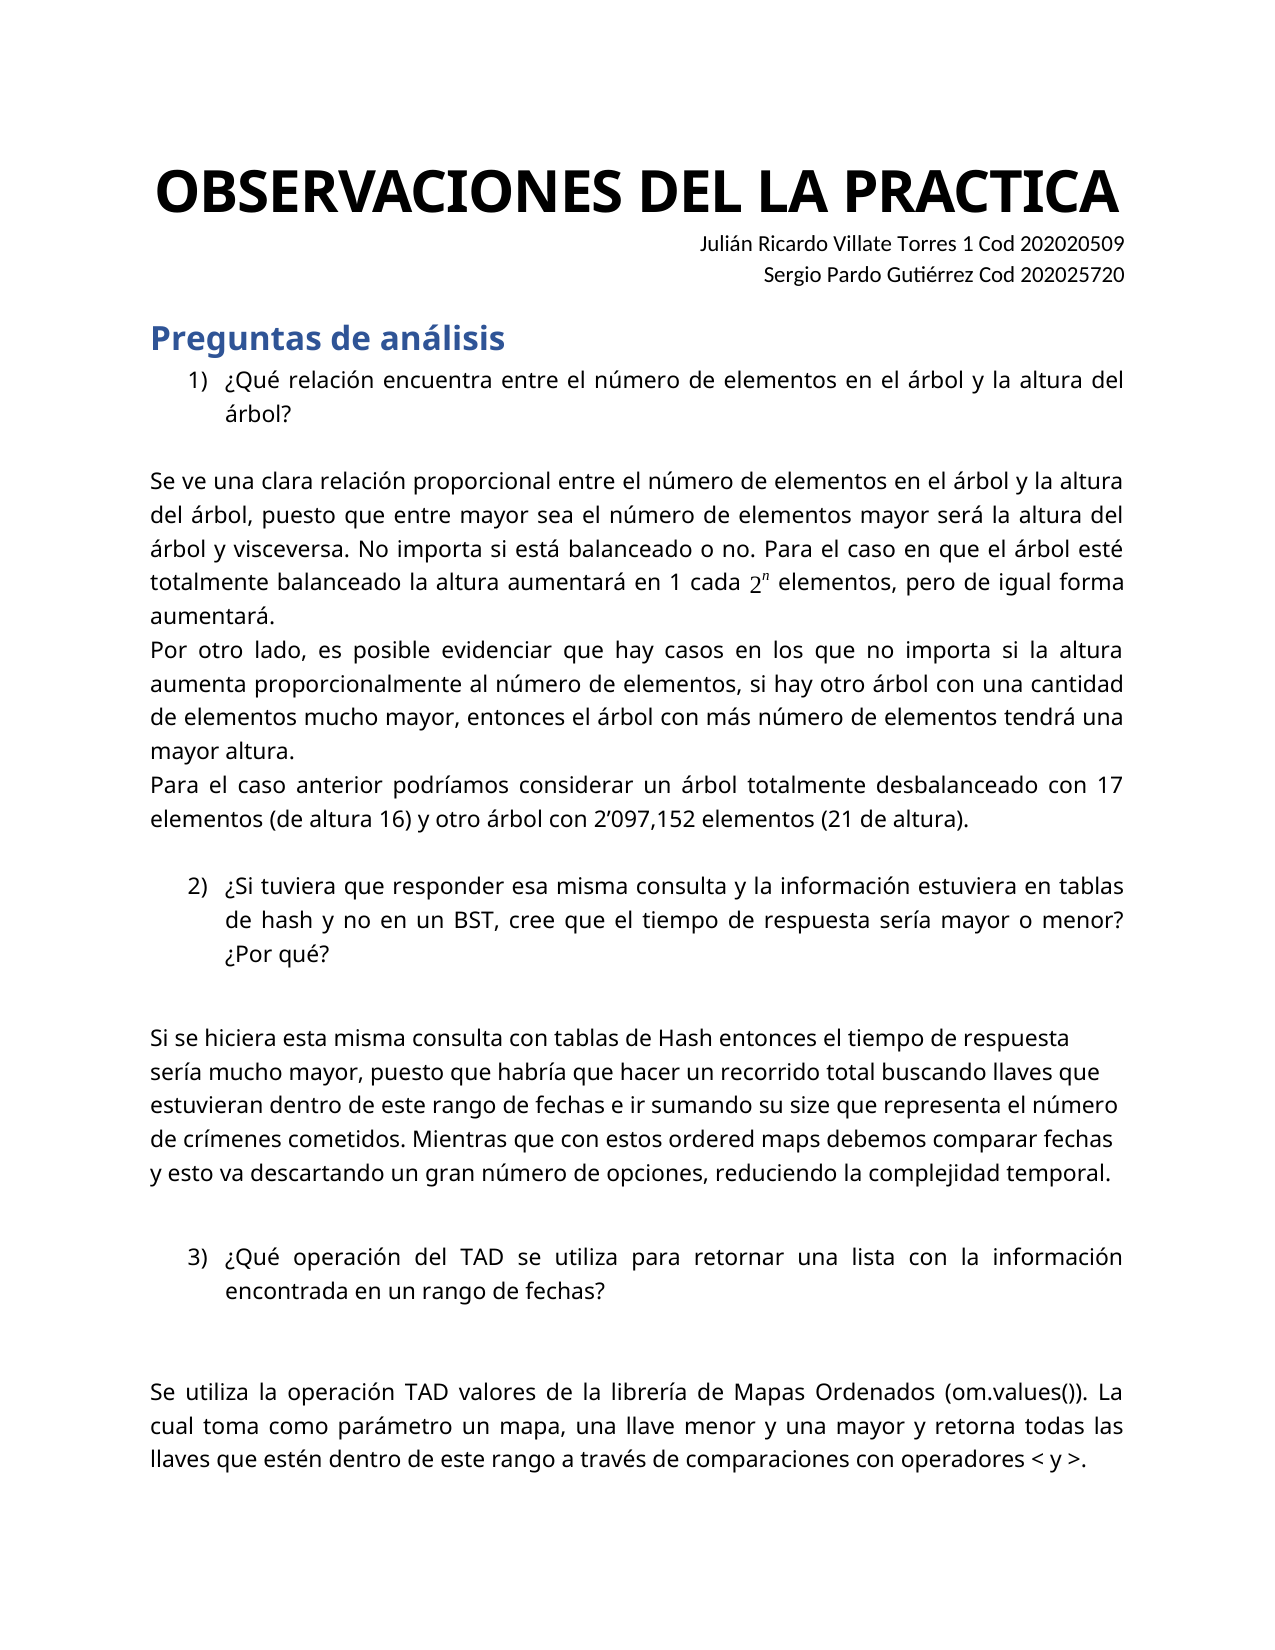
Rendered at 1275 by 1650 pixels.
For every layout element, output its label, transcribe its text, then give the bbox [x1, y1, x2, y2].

list ¿Qué relación encuentra entre el número de elementos en el árbol y la altura del árbol? [187, 364, 1125, 429]
list ¿Si tuviera que responder esa misma consulta y la información estuviera en tablas de hash y no en un BST, cree que el tiempo de respuesta sería mayor o menor? ¿Por qué? [187, 870, 1125, 969]
text Por otro lado, es posible evidenciar que hay casos en los que no importa si la altura aumenta proporcionalmente al número de elementos, si hay otro árbol con una cantidad de elementos mucho mayor, entonces el árbol con más número de elementos tendrá una mayor altura. [150, 634, 1125, 766]
text Se utiliza la operación TAD valores de la librería de Mapas Ordenados (om.values()). La cual toma como parámetro un mapa, una llave menor y una mayor y retorna todas las llaves que estén dentro de este rango a través de comparaciones con operadores < y >. [150, 1376, 1125, 1475]
text Julián Ricardo Villate Torres 1 Cod 202020509 [150, 229, 1125, 257]
subtitle Preguntas de análisis [150, 315, 1125, 360]
text Para el caso anterior podríamos considerar un árbol totalmente desbalanceado con 17 elementos (de altura 16) y otro árbol con 2’097,152 elementos (21 de altura). [150, 769, 1125, 834]
list ¿Qué operación del TAD se utiliza para retornar una lista con la información encontrada en un rango de fechas? [187, 1241, 1125, 1306]
text Sergio Pardo Gutiérrez Cod 202025720 [150, 260, 1125, 288]
text Si se hiciera esta misma consulta con tablas de Hash entonces el tiempo de respuesta sería mucho mayor, puesto que habría que hacer un recorrido total buscando llaves que estuvieran dentro de este rango de fechas e ir sumando su size que representa el número de crímenes cometidos. Mientras que con estos ordered maps debemos comparar fechas y esto va descartando un gran número de opciones, reduciendo la complejidad temporal. [150, 1022, 1125, 1188]
text Se ve una clara relación proporcional entre el número de elementos en el árbol y la altura del árbol, puesto que entre mayor sea el número de elementos mayor será la altura del árbol y visceversa. No importa si está balanceado o no. Para el caso en que el árbol esté totalmente balanceado la altura aumentará en 1 cada elementos, pero de igual forma aumentará. [150, 465, 1125, 631]
title OBSERVACIONES DEL LA PRACTICA [150, 150, 1125, 229]
